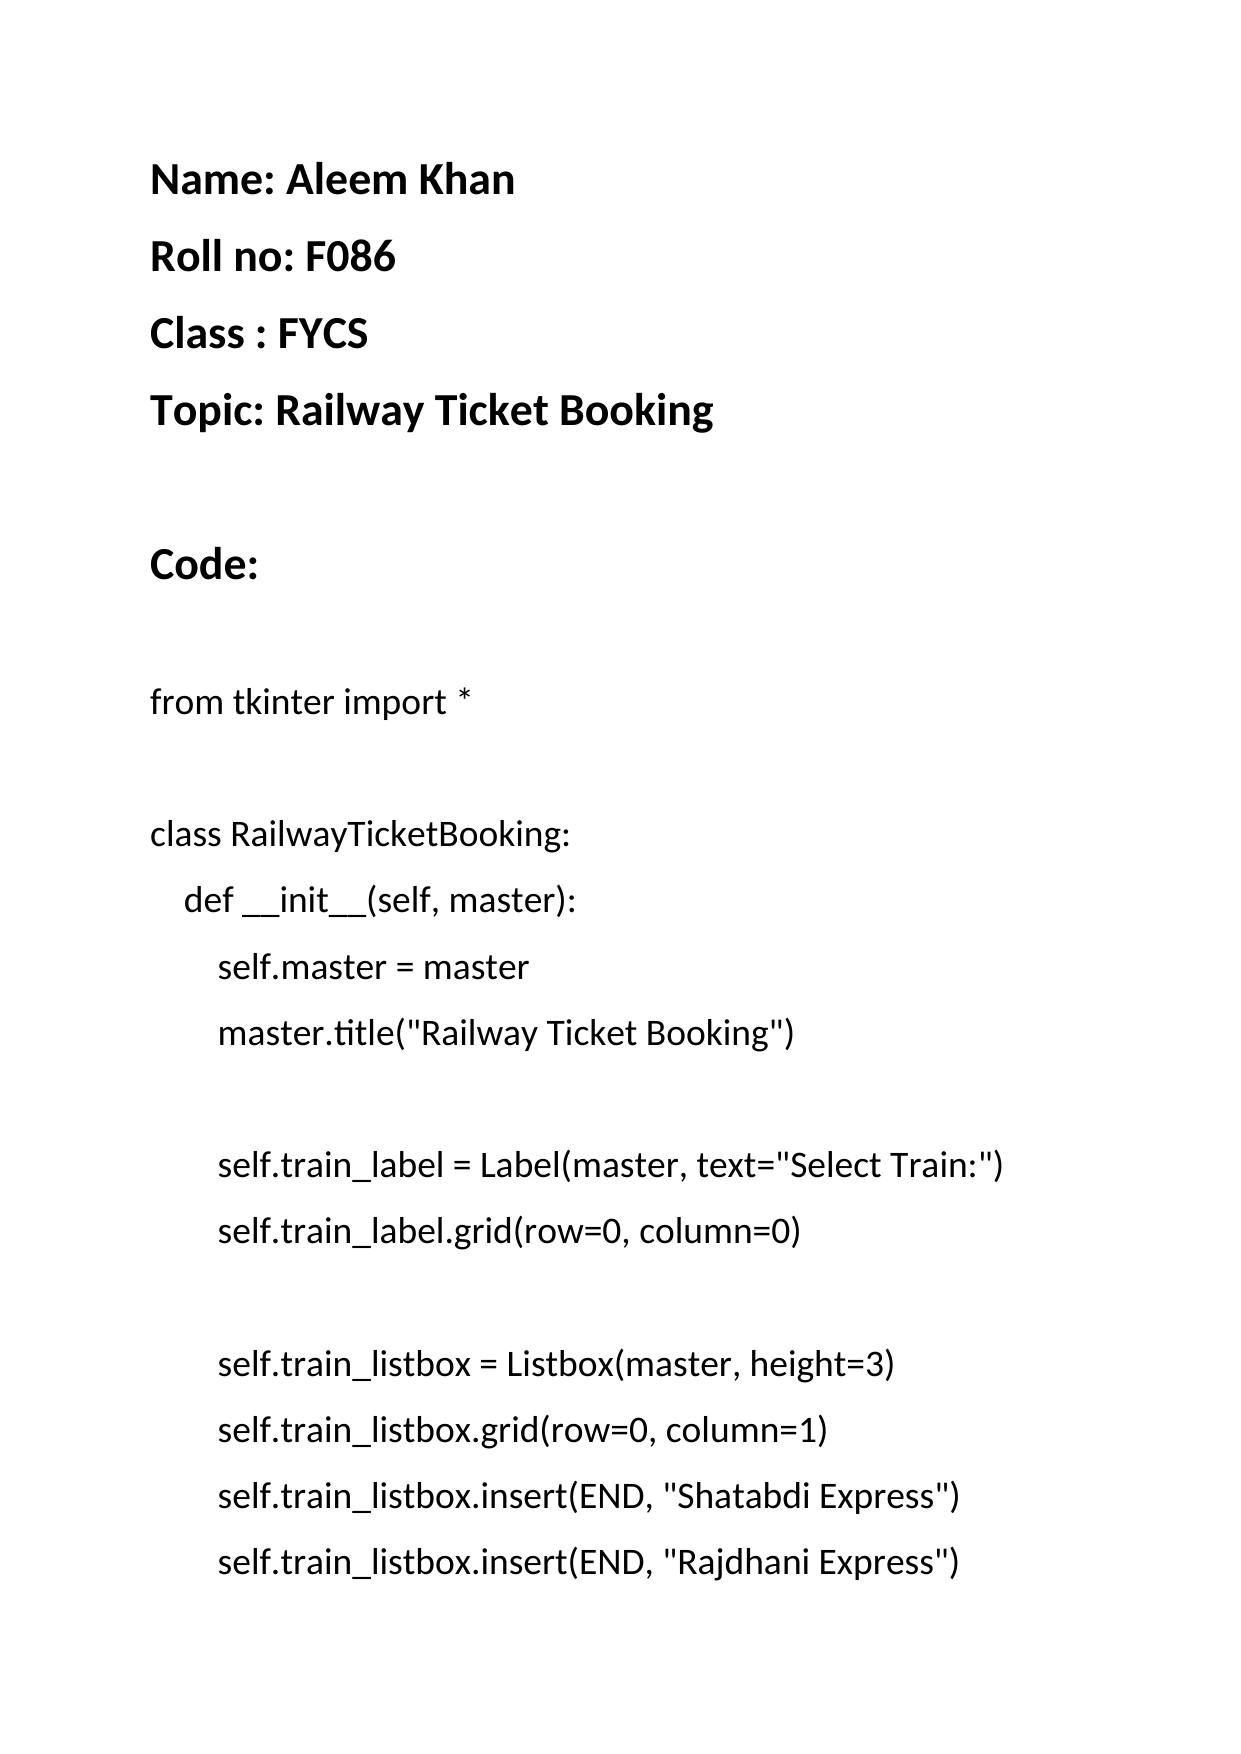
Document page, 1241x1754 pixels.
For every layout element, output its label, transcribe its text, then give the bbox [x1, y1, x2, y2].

text Class : FYCS [150, 304, 1090, 360]
text self.master = master [150, 943, 1090, 988]
text Code: [150, 535, 1090, 591]
text self.train_listbox.insert(END, "Shatabdi Express") [150, 1472, 1090, 1518]
text master.title("Railway Ticket Booking") [150, 1009, 1090, 1054]
text self.train_label.grid(row=0, column=0) [150, 1207, 1090, 1253]
text Topic: Railway Ticket Booking [150, 381, 1090, 437]
text self.train_listbox.insert(END, "Rajdhani Express") [150, 1538, 1090, 1584]
text self.train_listbox = Listbox(master, height=3) [150, 1339, 1090, 1385]
text self.train_label = Label(master, text="Select Train:") [150, 1141, 1090, 1187]
text class RailwayTicketBooking: [150, 810, 1090, 856]
text Roll no: F086 [150, 227, 1090, 283]
text from tkinter import * [150, 678, 1090, 724]
text self.train_listbox.grid(row=0, column=1) [150, 1406, 1090, 1451]
text Name: Aleem Khan [150, 150, 1090, 206]
text def __init__(self, master): [150, 876, 1090, 922]
